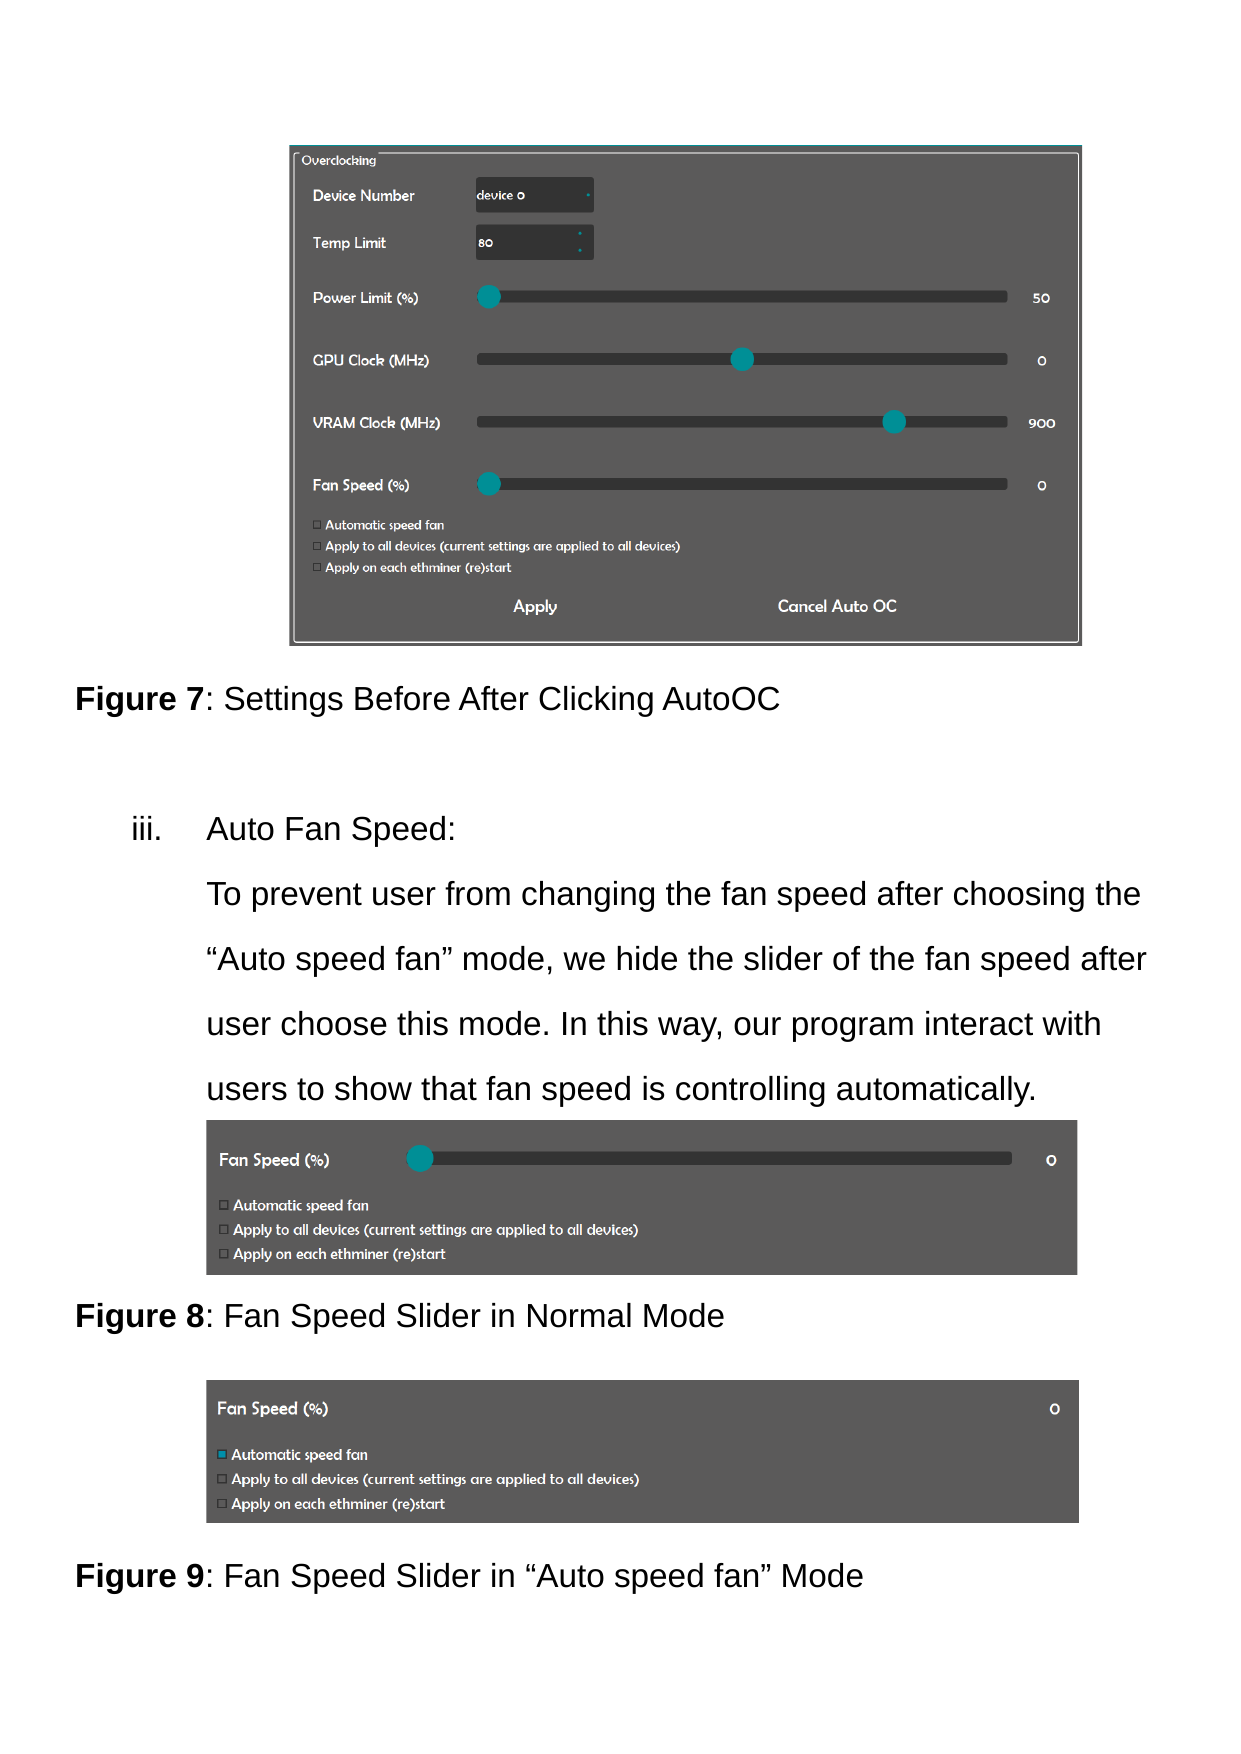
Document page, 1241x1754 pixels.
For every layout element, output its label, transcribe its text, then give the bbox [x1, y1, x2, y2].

picture [206, 1380, 1079, 1523]
picture [289, 145, 1083, 646]
text Figure 8: Fan Speed Slider in Normal Mode [75, 1283, 1165, 1348]
picture [206, 1120, 1078, 1275]
text Figure 7: Settings Before After Clicking AutoOC [75, 666, 1165, 731]
list To prevent user from changing the fan speed after choosing the “Auto speed fan” mode, we hide the slider of the fan speed after user choose this mode. In this way, our program interact with users to show that fan speed is controlling automatically. [206, 861, 1165, 1121]
text Figure 9: Fan Speed Slider in “Auto speed fan” Mode [75, 1543, 1165, 1608]
list Auto Fan Speed: [162, 796, 1165, 861]
